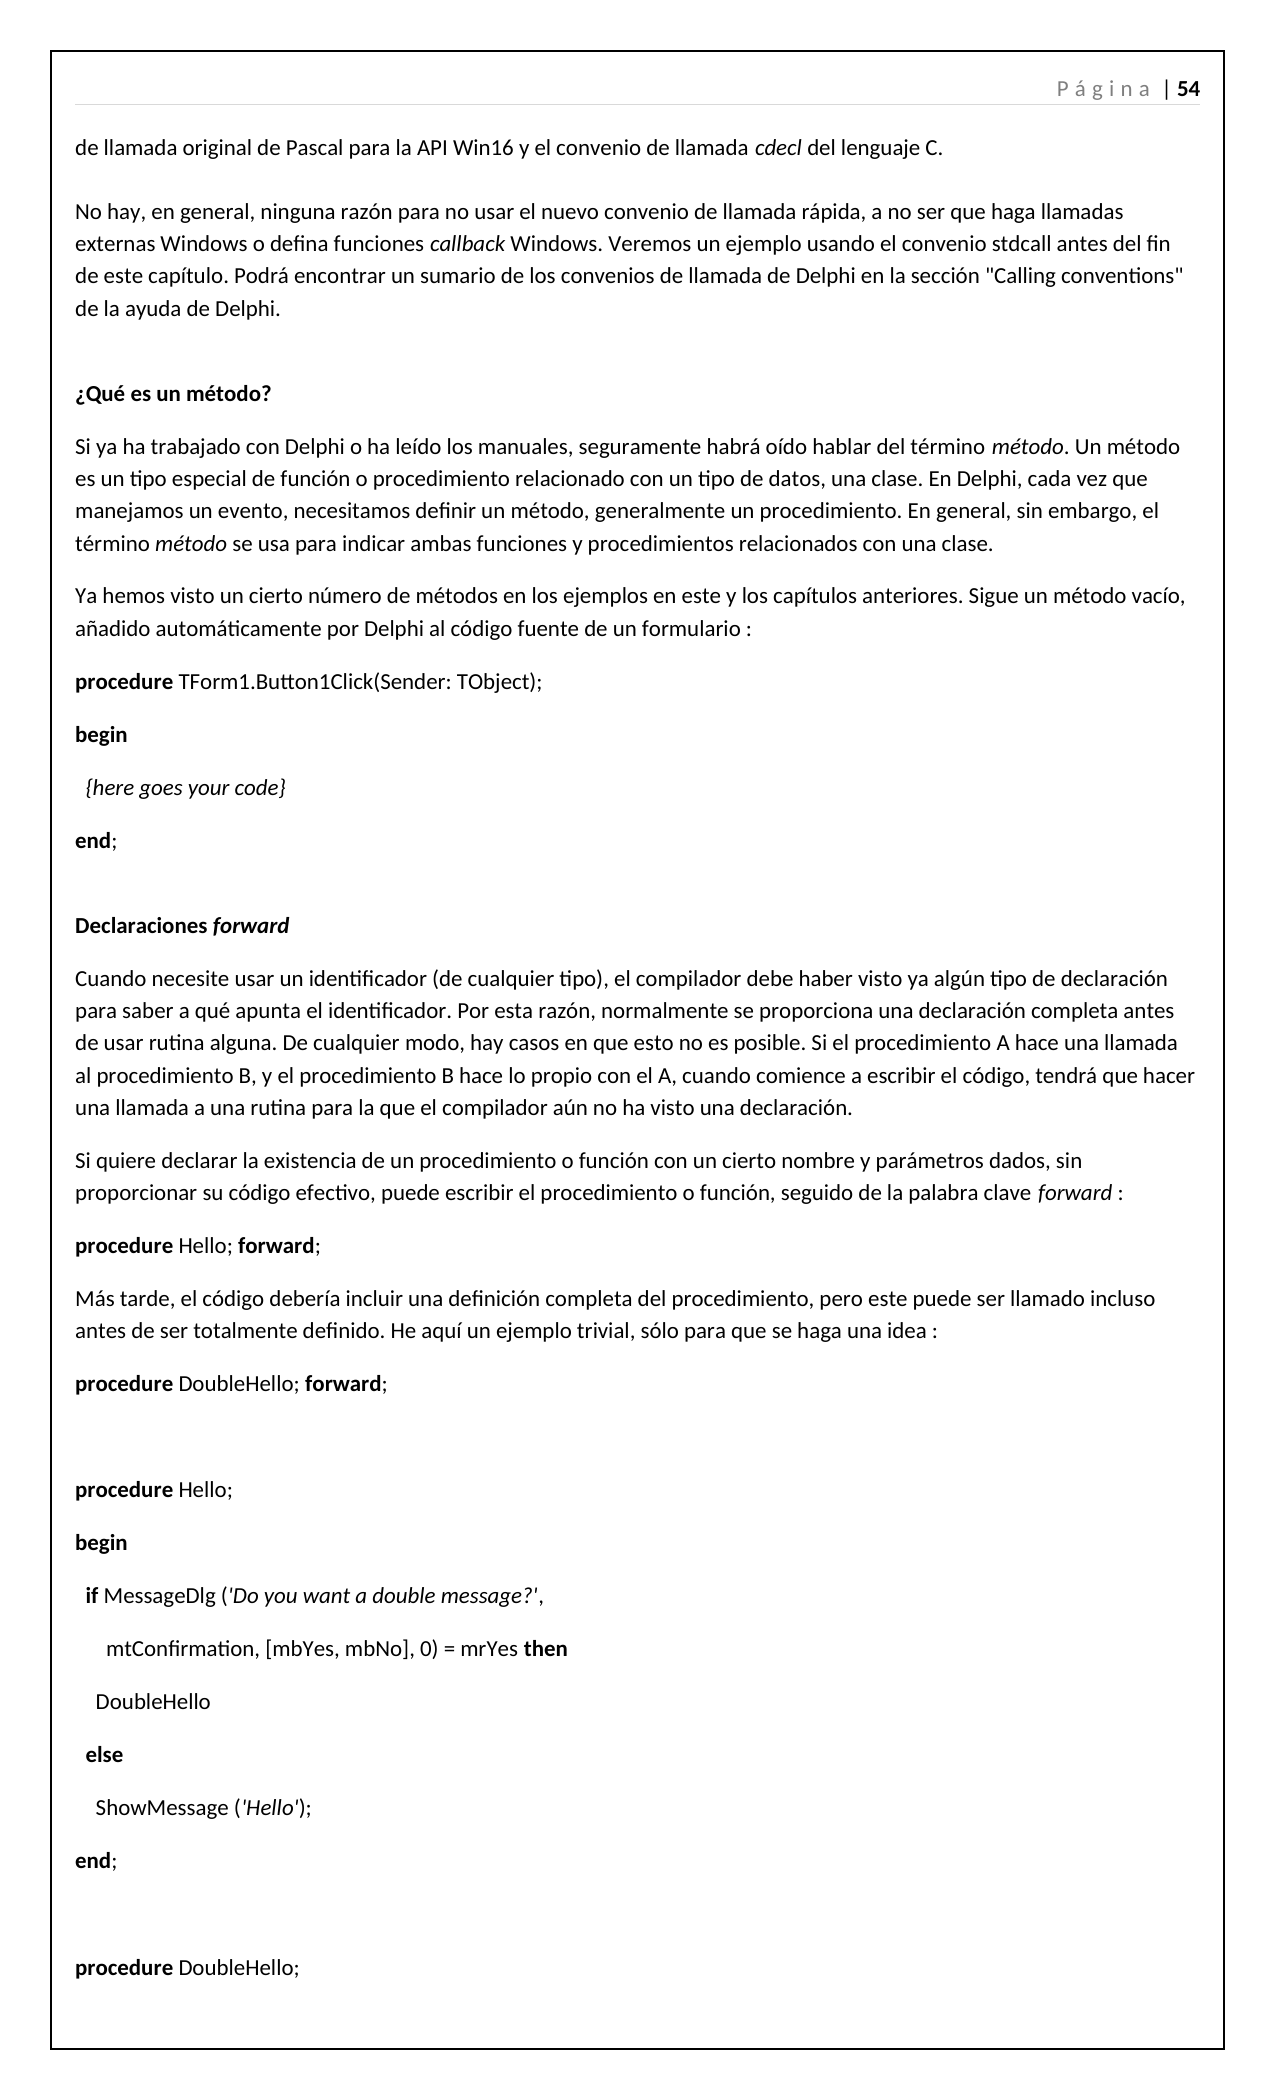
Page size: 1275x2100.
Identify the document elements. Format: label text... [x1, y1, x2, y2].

text begin [75, 1528, 1200, 1556]
text Cuando necesite usar un identificador (de cualquier tipo), el compilador debe haber visto ya algún tipo de declaración para saber a qué apunta el identificador. Por esta razón, normalmente se proporciona una declaración completa antes de usar rutina alguna. De cualquier modo, hay casos en que esto no es posible. Si el procedimiento A hace una llamada al procedimiento B, y el procedimiento B hace lo propio con el A, cuando comience a escribir el código, tendrá que hacer una llamada a una rutina para la que el compilador aún no ha visto una declaración. [75, 964, 1200, 1121]
text Si quiere declarar la existencia de un procedimiento o función con un cierto nombre y parámetros dados, sin proporcionar su código efectivo, puede escribir el procedimiento o función, seguido de la palabra clave forward : [75, 1146, 1200, 1206]
text procedure TForm1.Button1Click(Sender: TObject); [75, 667, 1200, 695]
text Ya hemos visto un cierto número de métodos en los ejemplos en este y los capítulos anteriores. Sigue un método vacío, añadido automáticamente por Delphi al código fuente de un formulario : [75, 582, 1200, 642]
text ¿Qué es un método? [75, 347, 1200, 407]
text if MessageDlg ('Do you want a double message?', [75, 1581, 1200, 1609]
text Más tarde, el código debería incluir una definición completa del procedimiento, pero este puede ser llamado incluso antes de ser totalmente definido. He aquí un ejemplo trivial, sólo para que se haga una idea : [75, 1284, 1200, 1344]
text ShowMessage ('Hello'); [75, 1793, 1200, 1822]
text {here goes your code} [75, 773, 1200, 801]
text end; [75, 826, 1200, 854]
text begin [75, 720, 1200, 748]
text mtConfirmation, [mbYes, mbNo], 0) = mrYes then [75, 1634, 1200, 1662]
text procedure DoubleHello; [75, 1953, 1200, 1981]
text end; [75, 1847, 1200, 1874]
text procedure Hello; forward; [75, 1231, 1200, 1259]
text Declaraciones forward [75, 879, 1200, 939]
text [75, 133, 1200, 322]
text procedure Hello; [75, 1475, 1200, 1503]
text DoubleHello [75, 1687, 1200, 1716]
text procedure DoubleHello; forward; [75, 1369, 1200, 1397]
text else [75, 1741, 1200, 1768]
text Si ya ha trabajado con Delphi o ha leído los manuales, seguramente habrá oído hablar del término método. Un método es un tipo especial de función o procedimiento relacionado con un tipo de datos, una clase. En Delphi, cada vez que manejamos un evento, necesitamos definir un método, generalmente un procedimiento. En general, sin embargo, el término método se usa para indicar ambas funciones y procedimientos relacionados con una clase. [75, 432, 1200, 557]
